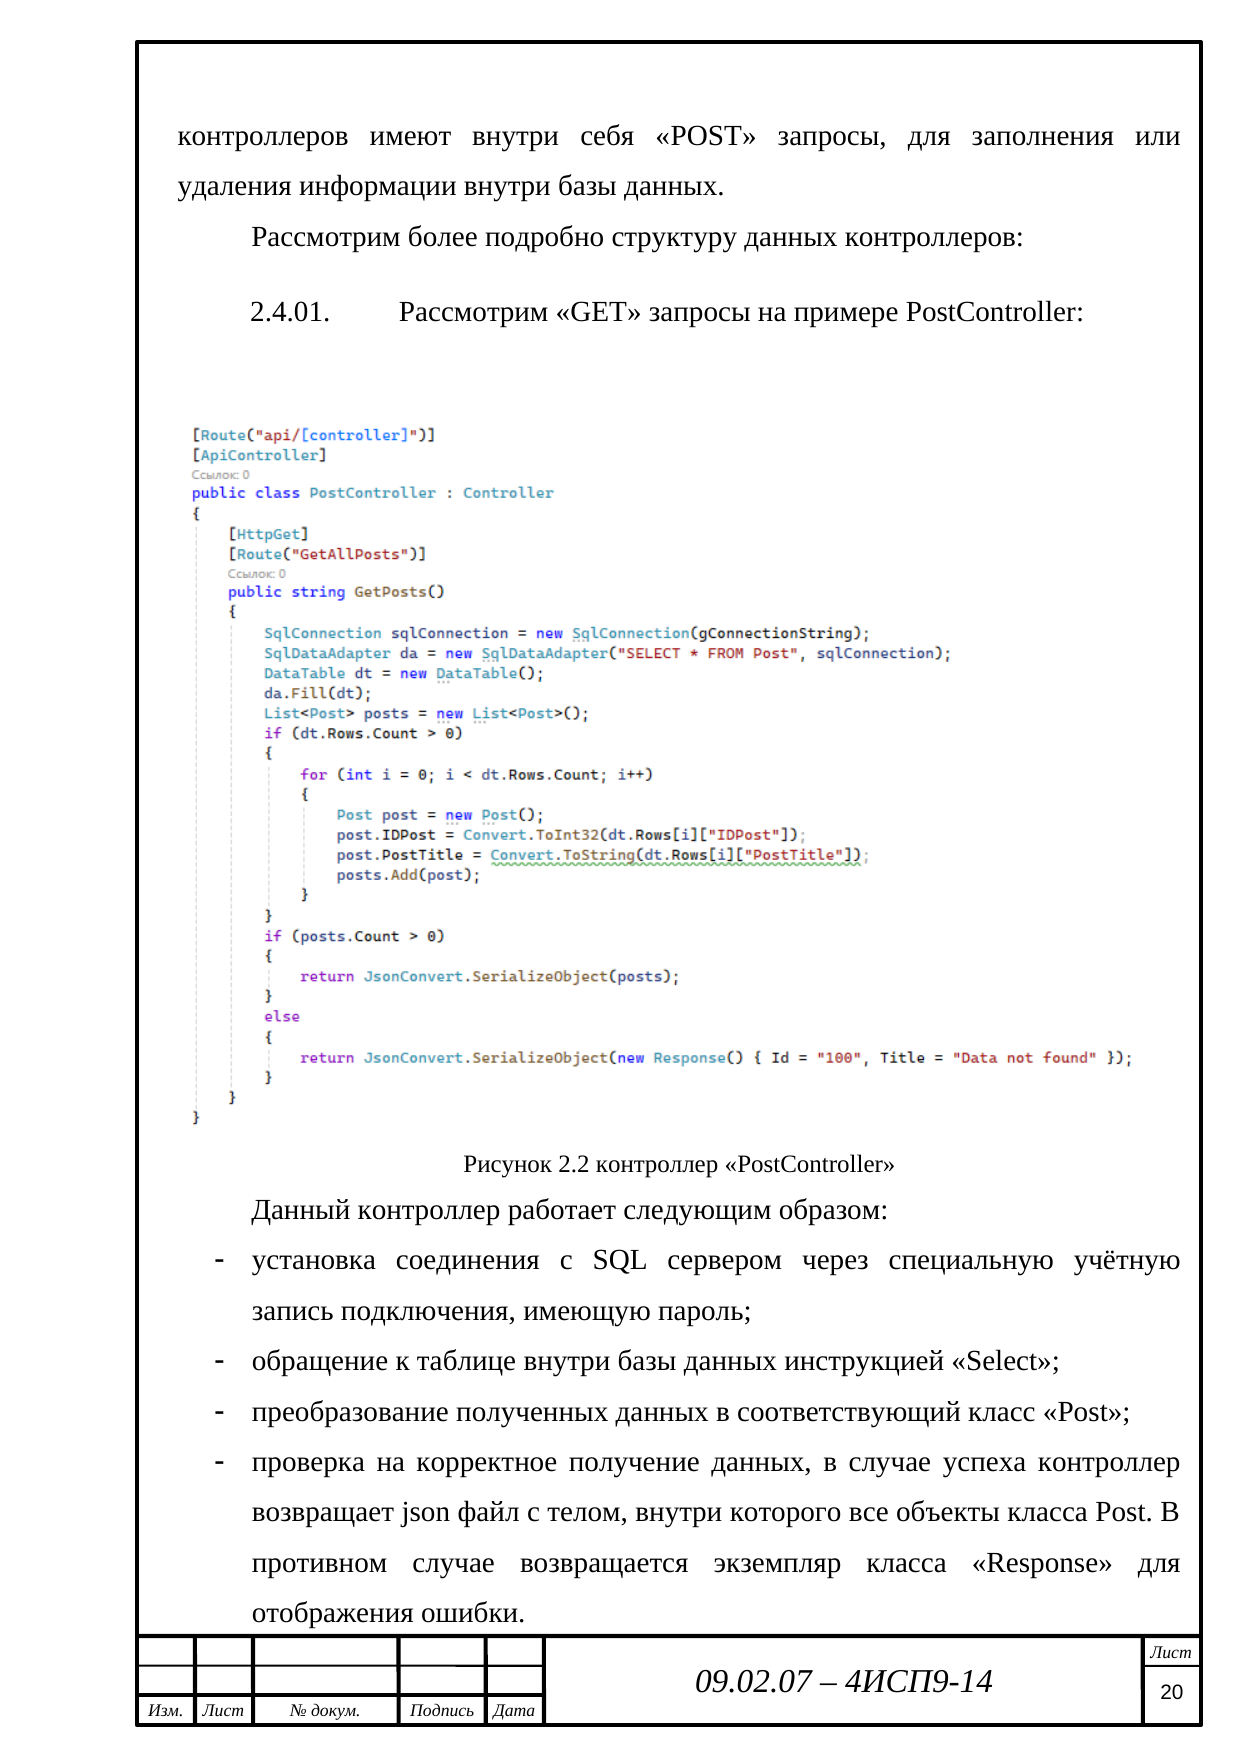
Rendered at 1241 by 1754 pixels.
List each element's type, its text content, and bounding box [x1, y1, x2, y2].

list преобразование полученных данных в соответствующий класс «Post»; [214, 1394, 1181, 1427]
list проверка на корректное получение данных, в случае успеха контроллер возвращает json файл с телом, внутри которого все объекты класса Post. В противном случае возвращается экземпляр класса «Response» для отображения ошибки. [214, 1444, 1181, 1629]
text Рисунок 2.2 контроллер «PostController» [177, 1149, 1181, 1178]
list Рассмотрим «GET» запросы на примере PostController: [162, 294, 1181, 328]
list обращение к таблице внутри базы данных инструкцией «Select»; [214, 1343, 1181, 1377]
text Рассмотрим более подробно структуру данных контроллеров: [177, 219, 1181, 252]
picture [177, 419, 1147, 1133]
list установка соединения с SQL сервером через специальную учётную запись подключения, имеющую пароль; [214, 1242, 1181, 1326]
text Данный контроллер работает следующим образом: [177, 1192, 1181, 1226]
